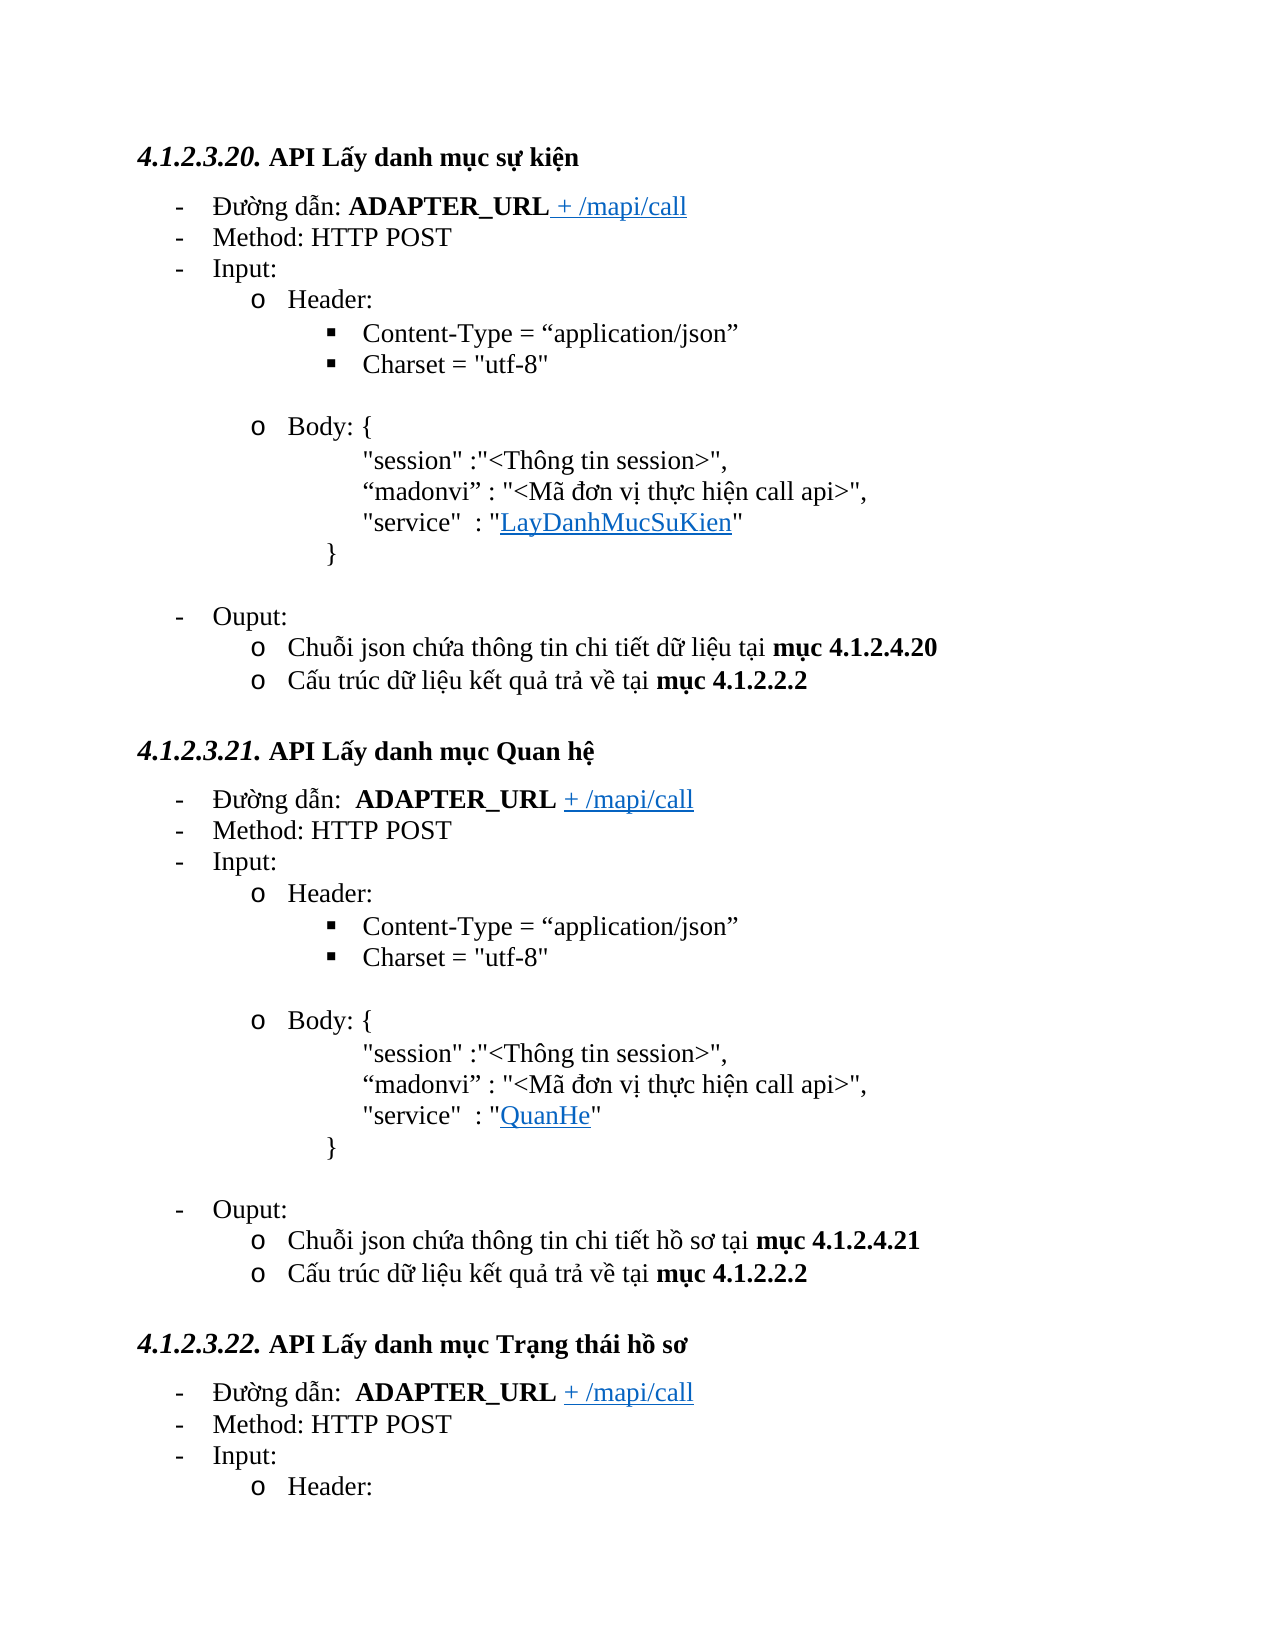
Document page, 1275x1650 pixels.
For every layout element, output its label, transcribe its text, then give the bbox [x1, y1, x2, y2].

list Header: [250, 877, 1167, 910]
list Header: [250, 283, 1167, 317]
list Body: { [250, 410, 1167, 444]
list Method: HTTP POST [175, 221, 1167, 252]
text "session" :"<Thông tin session>", [287, 1037, 1167, 1068]
text “madonvi” : "<Mã đơn vị thực hiện call api>", [287, 1068, 1167, 1099]
list Chuỗi json chứa thông tin chi tiết dữ liệu tại mục 4.1.2.4.20 [250, 631, 1167, 664]
text "session" :"<Thông tin session>", [287, 444, 1167, 475]
text } [325, 1131, 1167, 1162]
list Method: HTTP POST [175, 814, 1167, 846]
list Cấu trúc dữ liệu kết quả trả về tại mục 4.1.2.2.2 [250, 1257, 1167, 1291]
subtitle API Lấy danh mục sự kiện [137, 139, 1167, 173]
subtitle API Lấy danh mục Quan hệ [137, 733, 1167, 766]
list Body: { [250, 1004, 1167, 1037]
list Input: [175, 252, 1167, 283]
text "service" : "QuanHe" [287, 1099, 1167, 1131]
list Content-Type = “application/json” [325, 910, 1167, 941]
list Ouput: [175, 1193, 1167, 1224]
list Đường dẫn: ADAPTER_URL + /mapi/call [175, 1377, 1167, 1408]
list Content-Type = “application/json” [325, 317, 1167, 348]
text } [325, 537, 1167, 568]
text "service" : "LayDanhMucSuKien" [287, 506, 1167, 537]
list Cấu trúc dữ liệu kết quả trả về tại mục 4.1.2.2.2 [250, 664, 1167, 698]
list Input: [175, 1439, 1167, 1470]
list Method: HTTP POST [175, 1408, 1167, 1439]
list Đường dẫn: ADAPTER_URL + /mapi/call [175, 190, 1167, 221]
list Chuỗi json chứa thông tin chi tiết hồ sơ tại mục 4.1.2.4.21 [250, 1224, 1167, 1257]
list Đường dẫn: ADAPTER_URL + /mapi/call [175, 783, 1167, 814]
list Ouput: [175, 599, 1167, 631]
list Header: [250, 1470, 1167, 1503]
subtitle API Lấy danh mục Trạng thái hồ sơ [137, 1326, 1167, 1360]
list Charset = "utf-8" [325, 348, 1167, 379]
text “madonvi” : "<Mã đơn vị thực hiện call api>", [287, 475, 1167, 506]
list Input: [175, 846, 1167, 877]
list Charset = "utf-8" [325, 941, 1167, 973]
